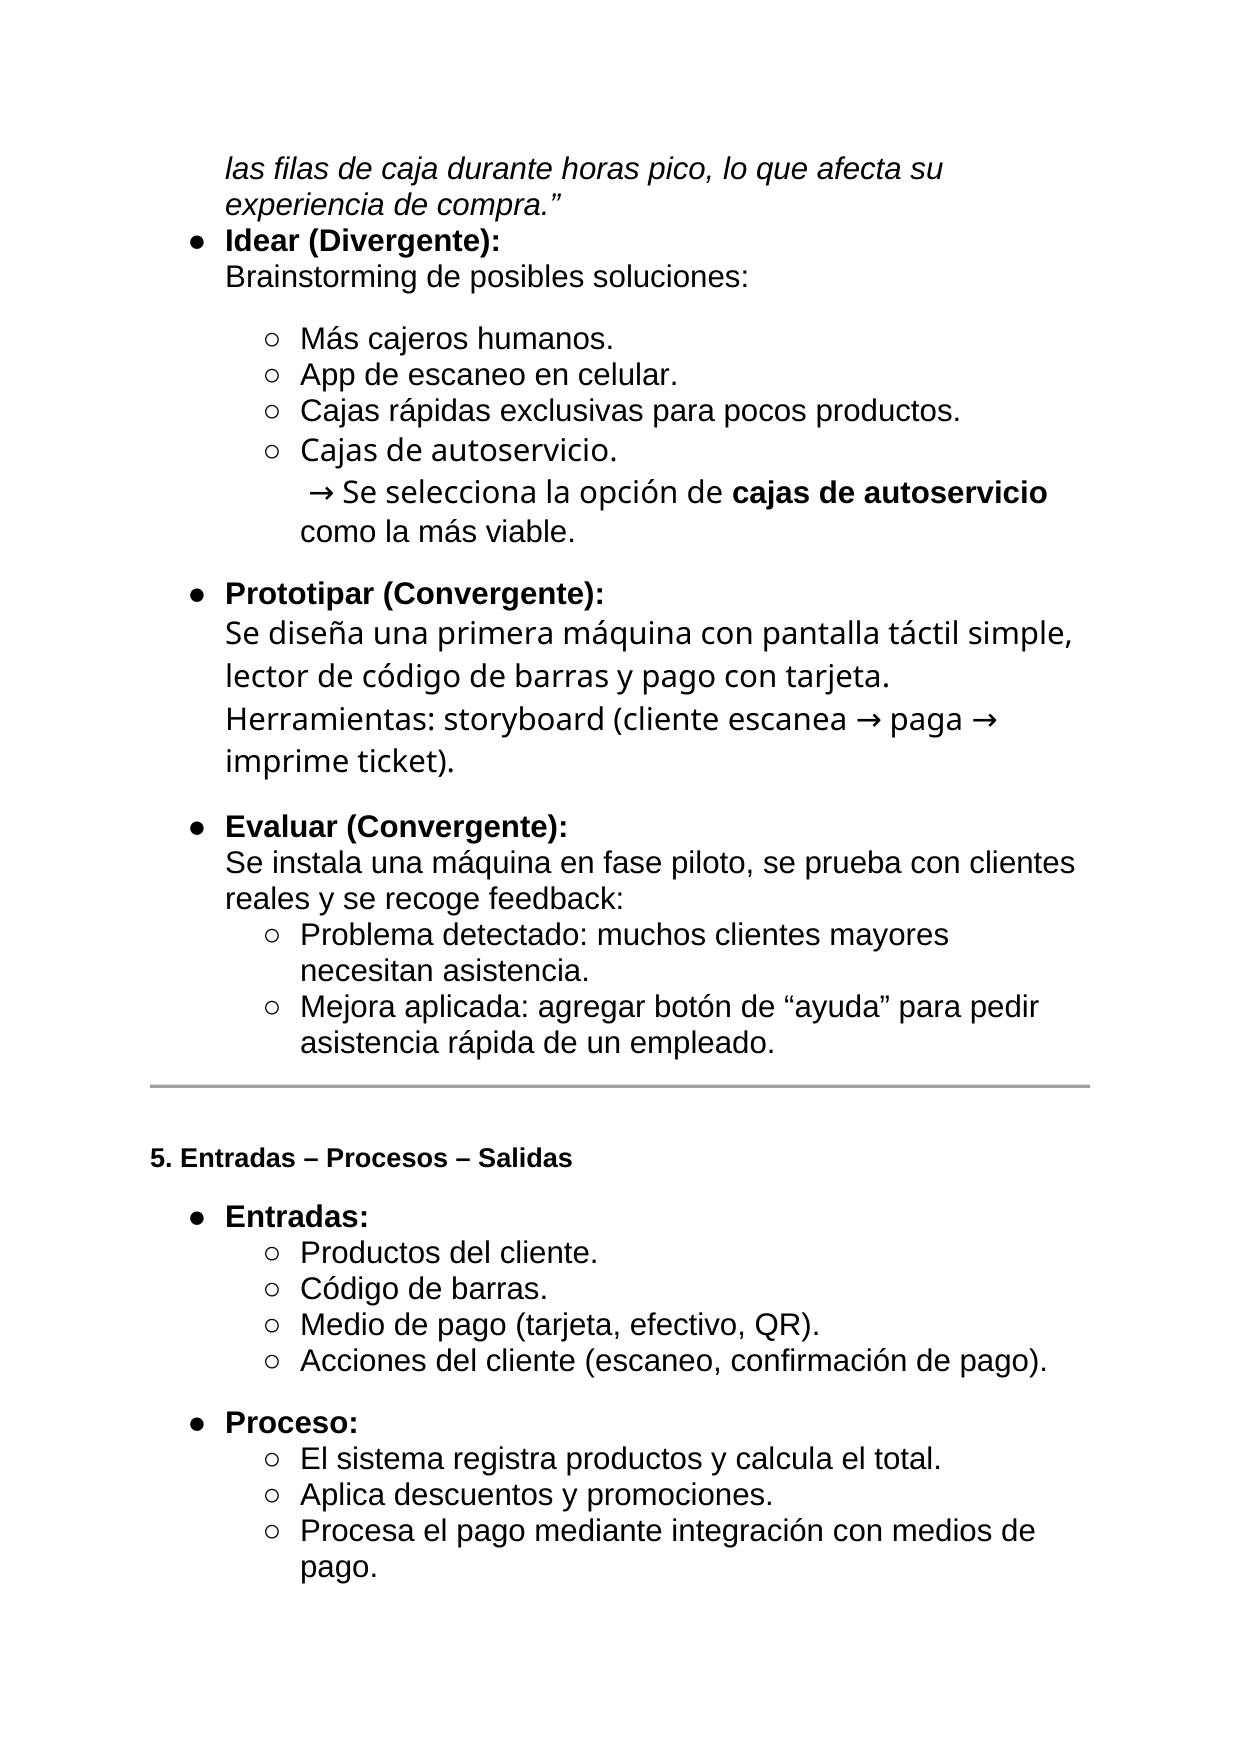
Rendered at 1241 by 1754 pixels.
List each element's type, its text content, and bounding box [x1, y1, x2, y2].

list Código de barras. [262, 1270, 1090, 1306]
subtitle 5. Entradas – Procesos – Salidas [150, 1142, 1090, 1173]
list Evaluar (Convergente): Se instala una máquina en fase piloto, se prueba con clientes reales y se recoge feedback: [187, 808, 1090, 916]
list Proceso: [187, 1404, 1090, 1440]
list App de escaneo en celular. [262, 356, 1090, 392]
list Cajas de autoservicio. → Se selecciona la opción de cajas de autoservicio como la más viable. [262, 428, 1090, 575]
list El sistema registra productos y calcula el total. [262, 1440, 1090, 1476]
list Procesa el pago mediante integración con medios de pago. [262, 1512, 1090, 1584]
list Acciones del cliente (escaneo, confirmación de pago). [262, 1342, 1090, 1404]
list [187, 150, 1090, 222]
list Más cajeros humanos. [262, 320, 1090, 356]
list Entradas: [187, 1198, 1090, 1234]
list Cajas rápidas exclusivas para pocos productos. [262, 392, 1090, 428]
list Aplica descuentos y promociones. [262, 1476, 1090, 1512]
list Idear (Divergente): Brainstorming de posibles soluciones: [187, 222, 1090, 320]
list Problema detectado: muchos clientes mayores necesitan asistencia. [262, 916, 1090, 988]
list Prototipar (Convergente): Se diseña una primera máquina con pantalla táctil simple, lector de código de barras y pago con tarjeta. Herramientas: storyboard (cliente escanea → paga → imprime ticket). [187, 575, 1090, 808]
list Medio de pago (tarjeta, efectivo, QR). [262, 1306, 1090, 1342]
list Mejora aplicada: agregar botón de “ayuda” para pedir asistencia rápida de un empleado. [262, 988, 1090, 1060]
list Productos del cliente. [262, 1234, 1090, 1270]
